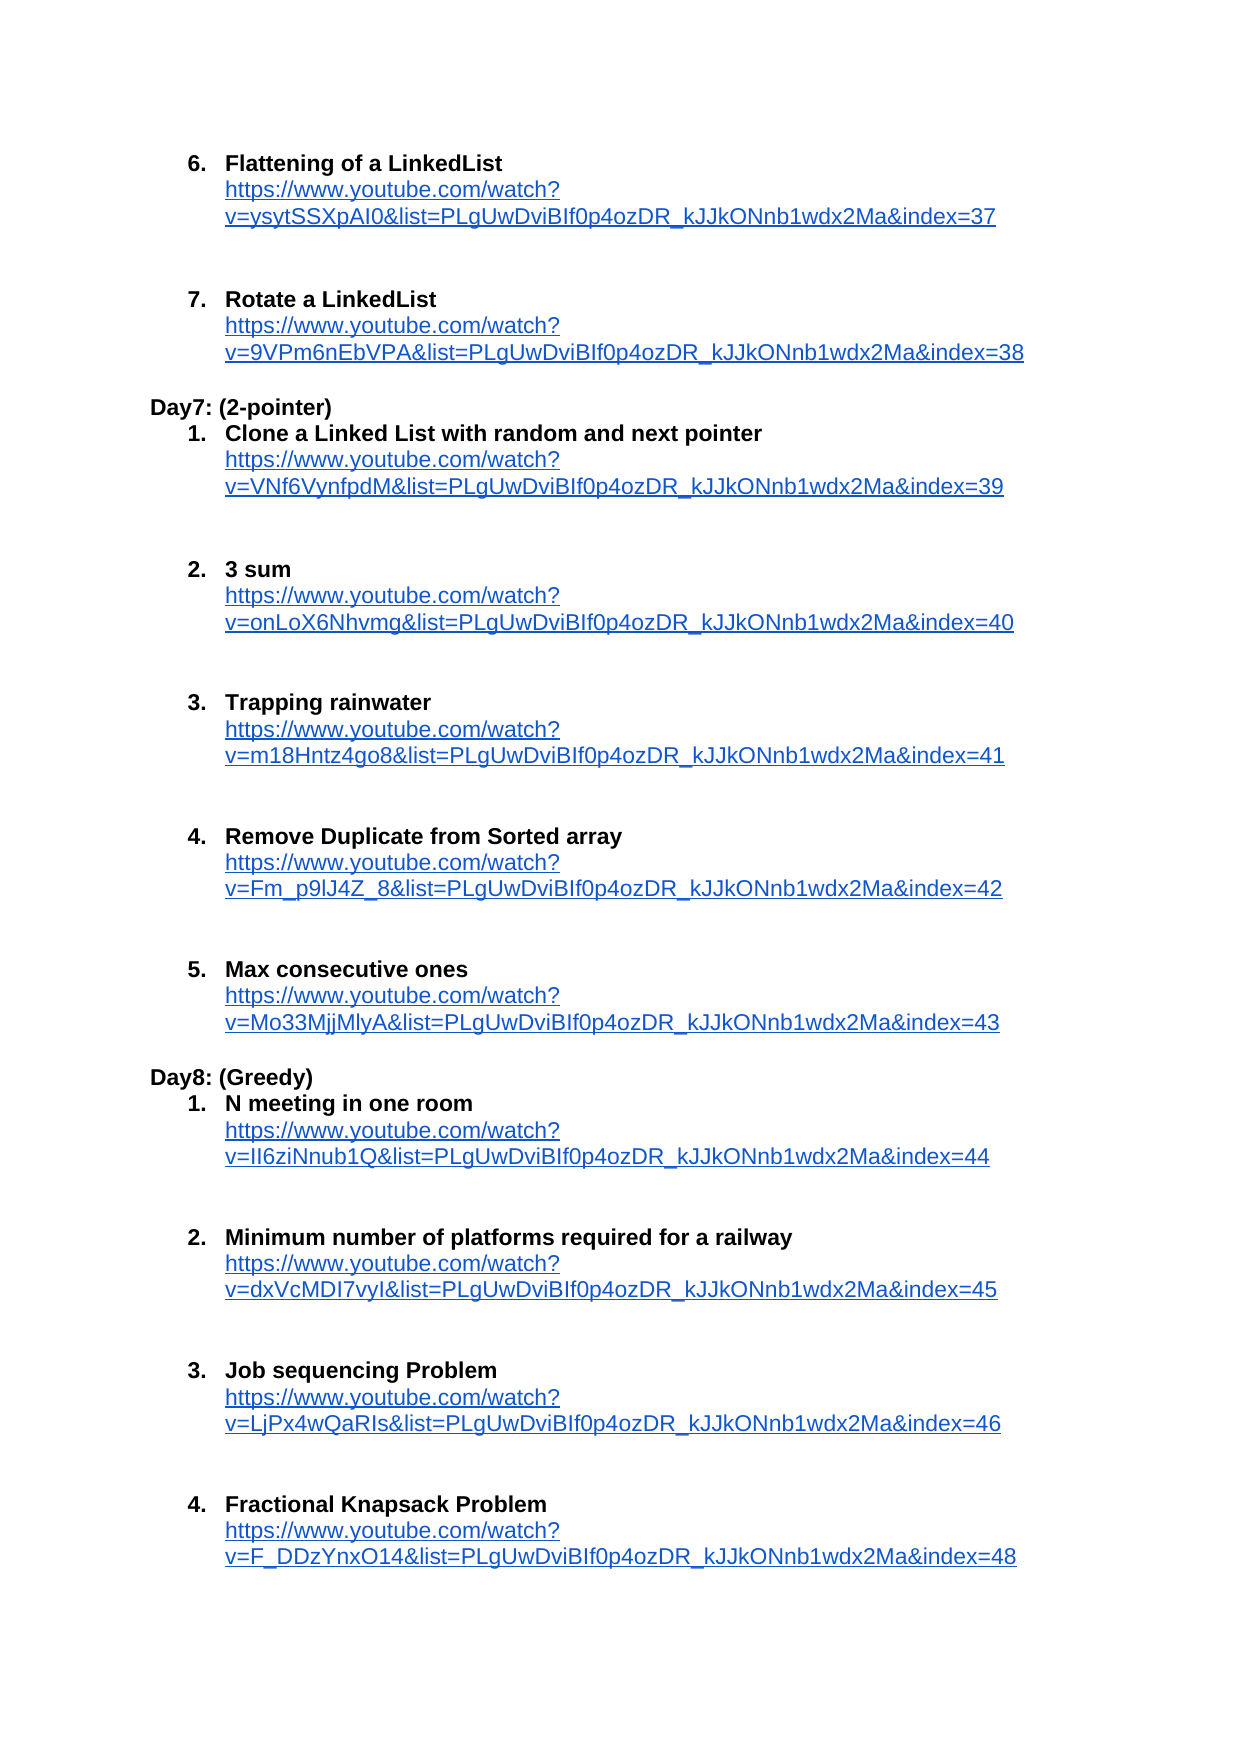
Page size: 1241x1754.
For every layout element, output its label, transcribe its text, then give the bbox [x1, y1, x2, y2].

list N meeting in one room [187, 1090, 1090, 1117]
text https://www.youtube.com/watch?v=Fm_p9lJ4Z_8&list=PLgUwDviBIf0p4ozDR_kJJkONnb1wdx2Ma&index=42 [225, 849, 1090, 956]
list Clone a Linked List with random and next pointer https://www.youtube.com/watch?v=VNf6VynfpdM&list=PLgUwDviBIf0p4ozDR_kJJkONnb1wdx2Ma&index=39 [187, 420, 1090, 499]
list Job sequencing Problem https://www.youtube.com/watch?v=LjPx4wQaRIs&list=PLgUwDviBIf0p4ozDR_kJJkONnb1wdx2Ma&index=46 [187, 1357, 1090, 1491]
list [187, 1491, 1090, 1570]
list Minimum number of platforms required for a railway https://www.youtube.com/watch?v=dxVcMDI7vyI&list=PLgUwDviBIf0p4ozDR_kJJkONnb1wdx2Ma&index=45 [187, 1224, 1090, 1357]
text https://www.youtube.com/watch?v=onLoX6Nhvmg&list=PLgUwDviBIf0p4ozDR_kJJkONnb1wdx2Ma&index=40 [225, 582, 1090, 689]
list Trapping rainwater [187, 689, 1090, 716]
list Remove Duplicate from Sorted array [187, 823, 1090, 849]
list Rotate a LinkedList [187, 286, 1090, 312]
list Max consecutive ones [187, 956, 1090, 982]
text https://www.youtube.com/watch?v=9VPm6nEbVPA&list=PLgUwDviBIf0p4ozDR_kJJkONnb1wdx2Ma&index=38 [225, 312, 1090, 365]
text Day7: (2-pointer) [150, 394, 1090, 420]
text https://www.youtube.com/watch?v=II6ziNnub1Q&list=PLgUwDviBIf0p4ozDR_kJJkONnb1wdx2Ma&index=44 [225, 1117, 1090, 1224]
list Flattening of a LinkedList https://www.youtube.com/watch?v=ysytSSXpAI0&list=PLgUwDviBIf0p4ozDR_kJJkONnb1wdx2Ma&index=37 [187, 150, 1090, 229]
text Day8: (Greedy) [150, 1064, 1090, 1090]
list 3 sum [187, 556, 1090, 582]
text https://www.youtube.com/watch?v=Mo33MjjMlyA&list=PLgUwDviBIf0p4ozDR_kJJkONnb1wdx2Ma&index=43 [225, 982, 1090, 1035]
text https://www.youtube.com/watch?v=m18Hntz4go8&list=PLgUwDviBIf0p4ozDR_kJJkONnb1wdx2Ma&index=41 [225, 716, 1090, 823]
